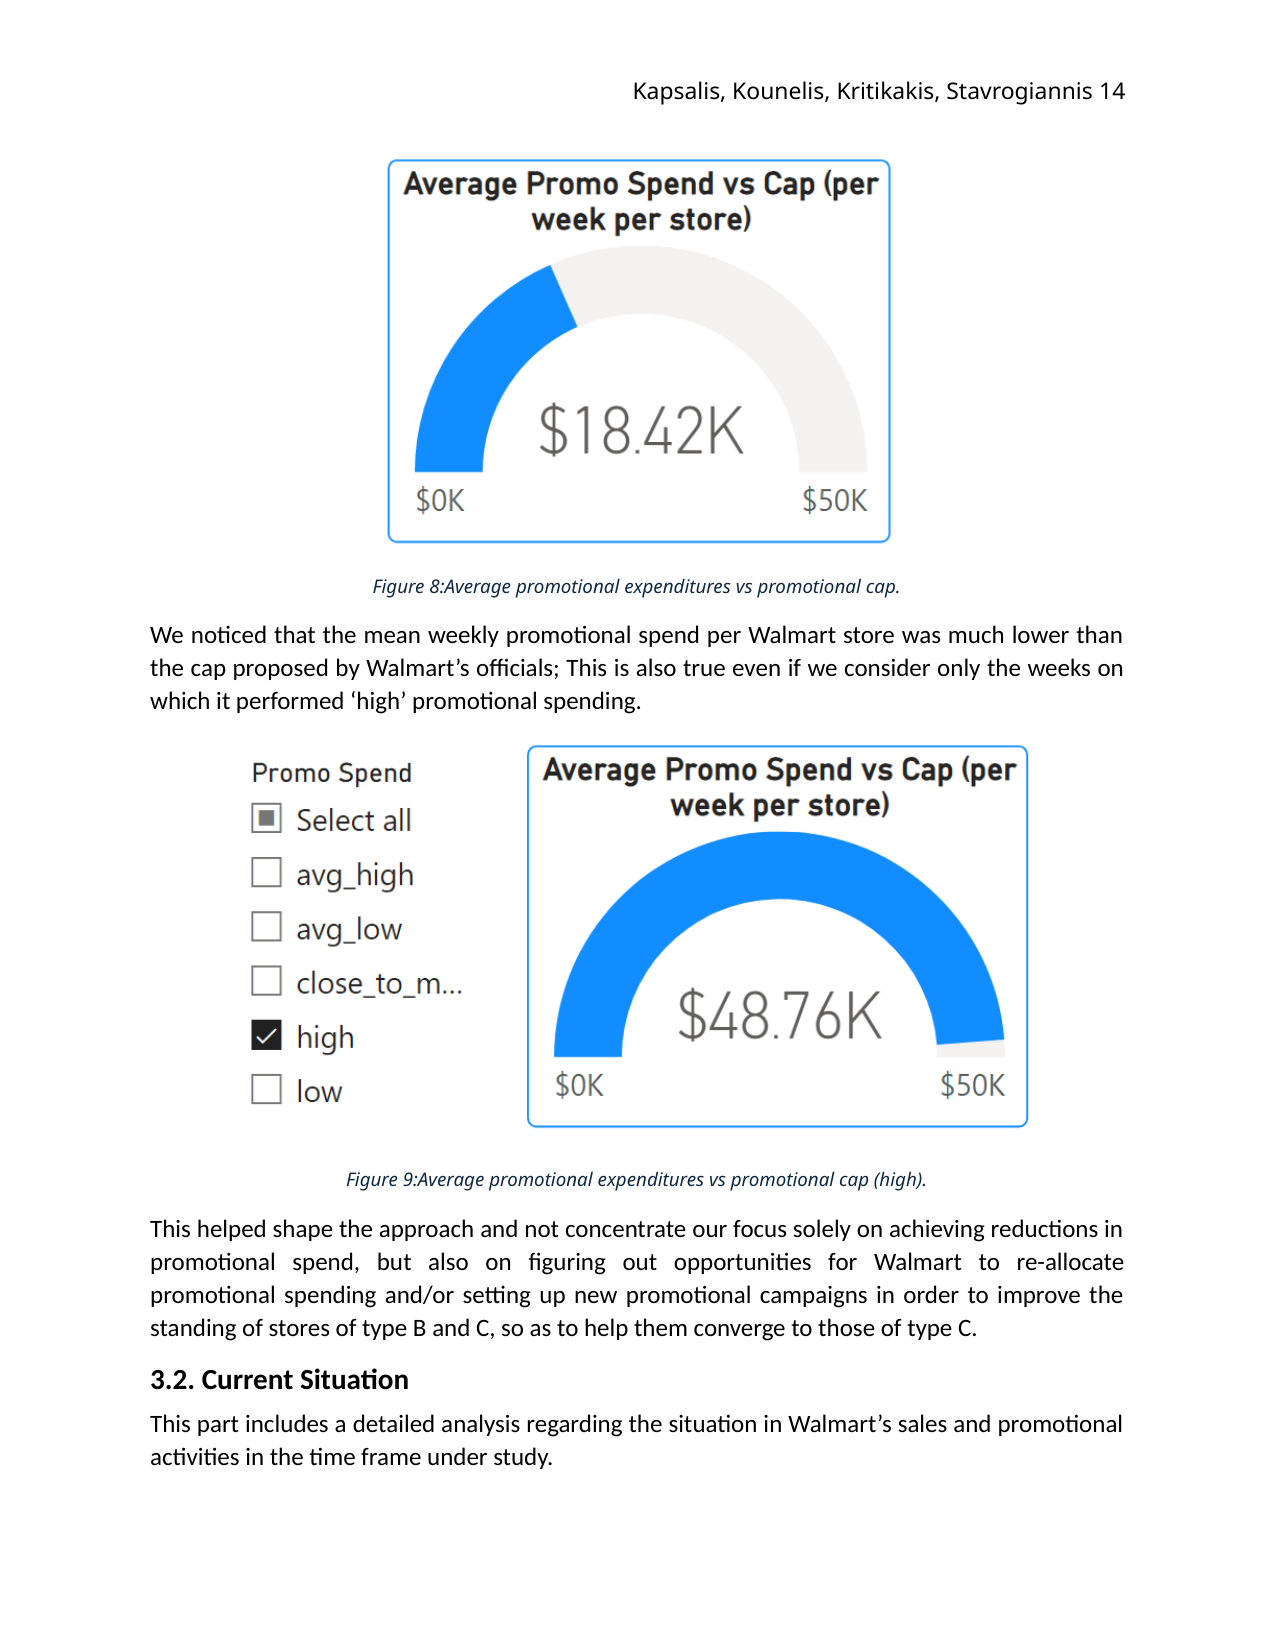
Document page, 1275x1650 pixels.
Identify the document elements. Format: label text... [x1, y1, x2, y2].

text We noticed that the mean weekly promotional spend per Walmart store was much lower than the cap proposed by Walmart’s officials; This is also true even if we consider only the weeks on which it performed ‘high’ promotional spending. [150, 620, 1125, 716]
picture [226, 735, 1049, 1148]
subtitle 3.2. Current Situation [150, 1361, 1125, 1397]
picture [372, 150, 903, 555]
text This part includes a detailed analysis regarding the situation in Walmart’s sales and promotional activities in the time frame under study. [150, 1408, 1125, 1472]
text Figure 9:Average promotional expenditures vs promotional cap (high). [150, 1167, 1125, 1192]
text This helped shape the approach and not concentrate our focus solely on achieving reductions in promotional spend, but also on figuring out opportunities for Walmart to re-allocate promotional spending and/or setting up new promotional campaigns in order to improve the standing of stores of type B and C, so as to help them converge to those of type C. [150, 1213, 1125, 1342]
text Figure 8:Average promotional expenditures vs promotional cap. [150, 573, 1125, 599]
